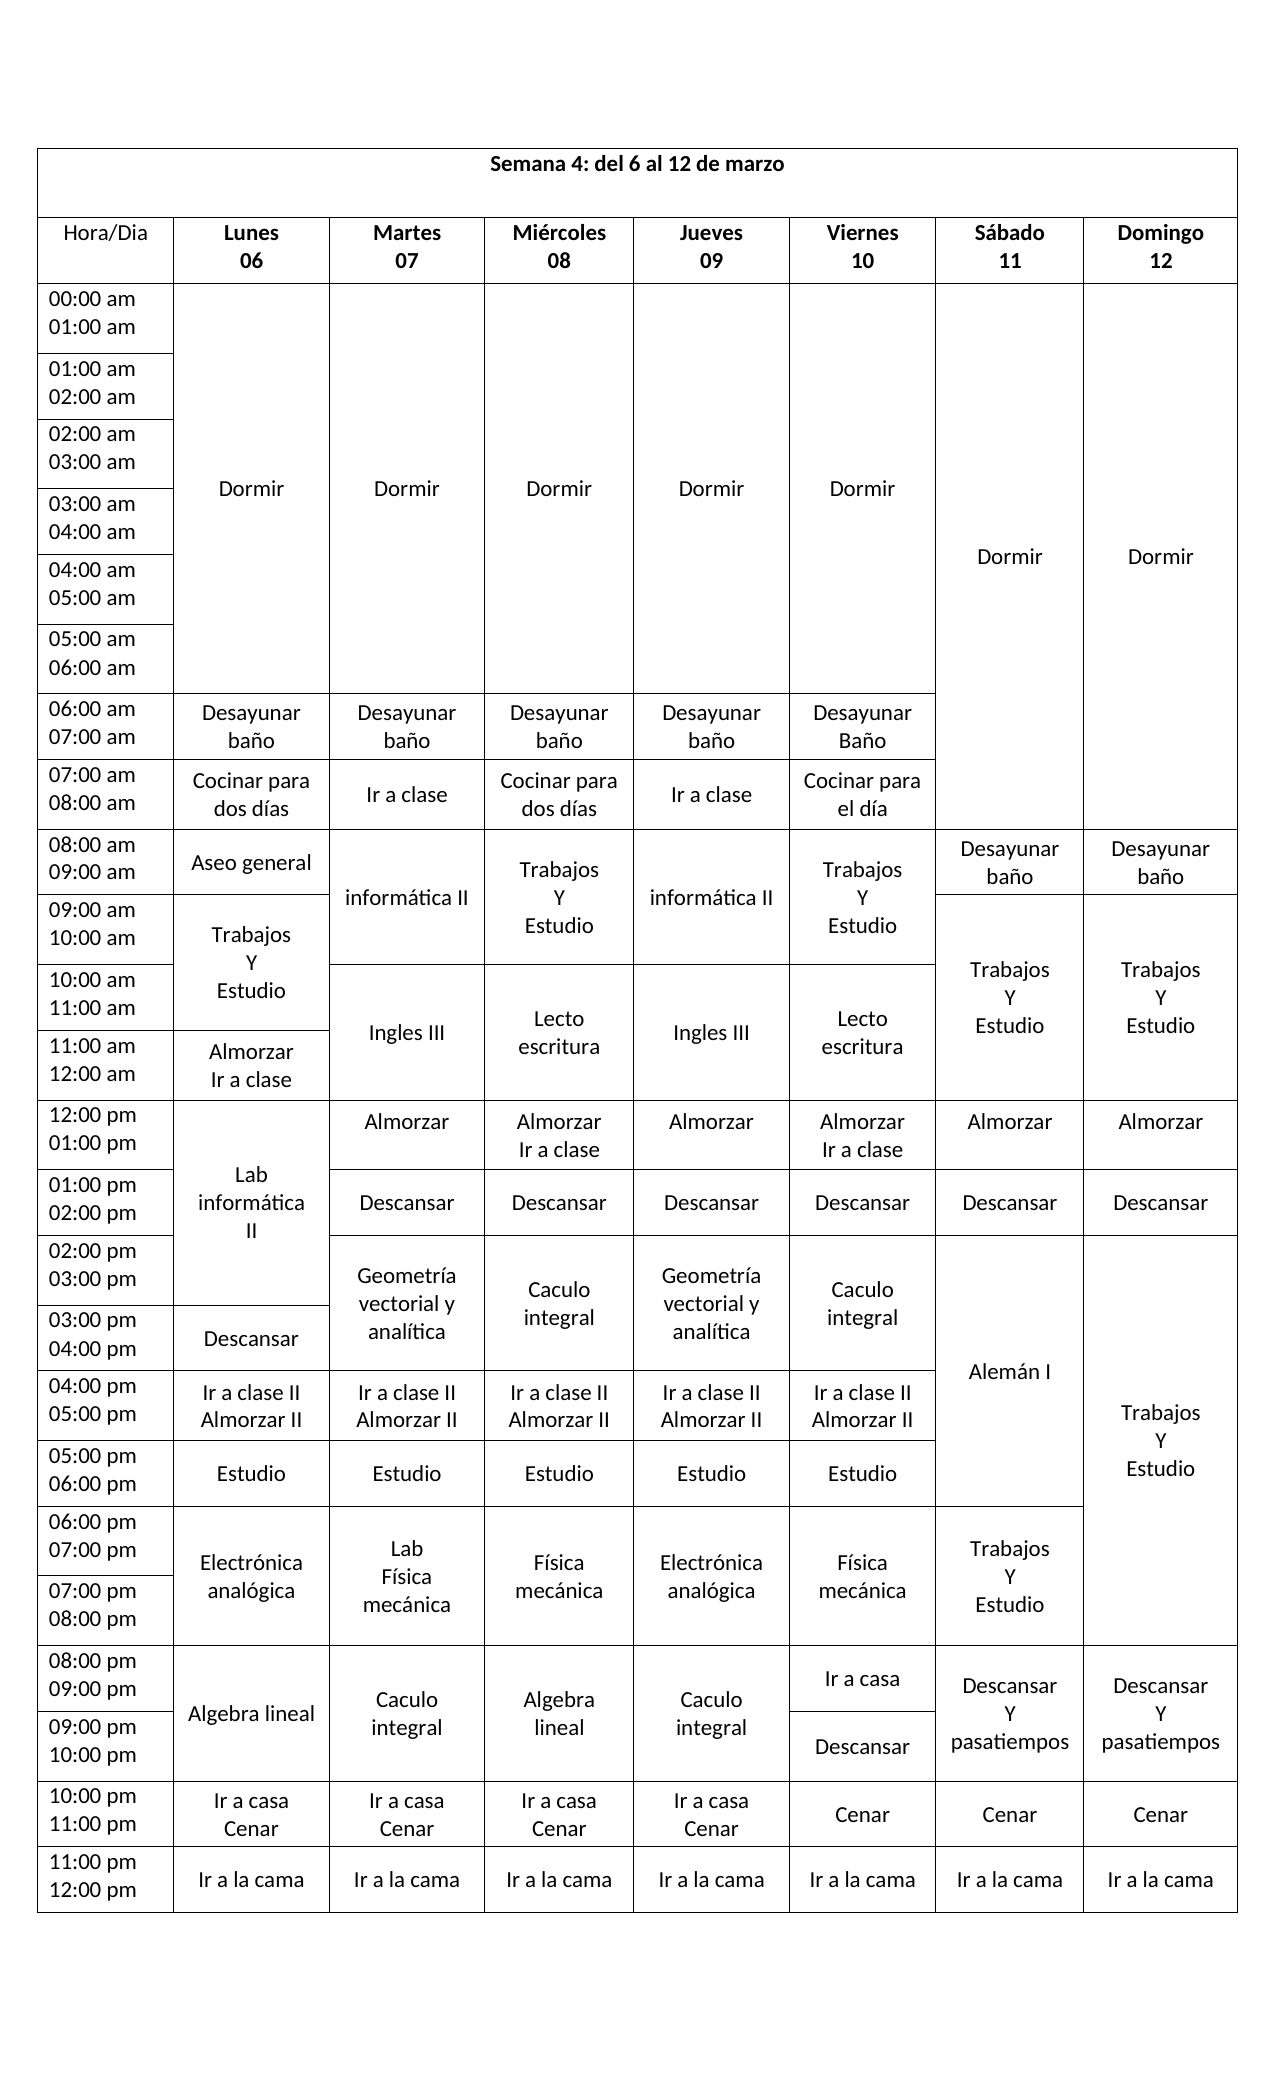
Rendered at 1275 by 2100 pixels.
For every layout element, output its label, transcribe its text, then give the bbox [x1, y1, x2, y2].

table_cell 01:00 pm 02:00 pm [38, 1170, 173, 1235]
table_cell 10:00 am 11:00 am [38, 965, 173, 1030]
table_cell Ir a clase II Almorzar II [790, 1371, 935, 1440]
table_cell Almorzar [936, 1101, 1083, 1169]
table_cell 02:00 am 03:00 am [38, 420, 173, 488]
table_cell Física mecánica [790, 1507, 935, 1645]
table_cell Martes 07 [330, 218, 484, 283]
table_cell Trabajos Y Estudio [174, 895, 329, 1030]
table_cell 05:00 pm 06:00 pm [38, 1441, 173, 1506]
table_cell Desayunar Baño [790, 694, 935, 759]
table_cell Ir a clase [330, 760, 484, 829]
table_cell Jueves 09 [634, 218, 789, 283]
table_cell Lunes 06 [174, 218, 329, 283]
table_cell 07:00 pm 08:00 pm [38, 1576, 173, 1645]
table_cell Desayunar baño [1084, 830, 1237, 894]
table_cell Cocinar para dos días [485, 760, 633, 829]
table_cell Descansar [936, 1170, 1083, 1235]
table_cell Dormir [174, 284, 329, 693]
table_cell Ingles III [330, 965, 484, 1099]
table_cell informática II [634, 830, 789, 964]
table_cell Almorzar [634, 1101, 789, 1169]
table_cell Almorzar Ir a clase [174, 1031, 329, 1099]
table_cell Ir a la cama [634, 1847, 789, 1912]
table_cell Descansar [1084, 1170, 1237, 1235]
table_cell 04:00 am 05:00 am [38, 555, 173, 623]
table_cell Lab informática II [174, 1101, 329, 1304]
table_cell 03:00 am 04:00 am [38, 489, 173, 554]
table_cell 12:00 pm 01:00 pm [38, 1101, 173, 1169]
table_cell Ir a clase II Almorzar II [174, 1371, 329, 1440]
table_cell Caculo integral [634, 1646, 789, 1781]
table_cell Descansar Y pasatiempos [936, 1646, 1083, 1781]
table_cell Estudio [174, 1441, 329, 1506]
table_cell Cenar [936, 1782, 1083, 1846]
table_cell Desayunar baño [634, 694, 789, 759]
table_cell Física mecánica [485, 1507, 633, 1645]
table_cell Ir a la cama [936, 1847, 1083, 1912]
table_cell Dormir [790, 284, 935, 693]
table_cell Estudio [485, 1441, 633, 1506]
table_cell Caculo integral [790, 1236, 935, 1370]
table_cell Domingo 12 [1084, 218, 1237, 283]
table_cell Geometría vectorial y analítica [330, 1236, 484, 1370]
table_cell informática II [330, 830, 484, 964]
table_cell Caculo integral [330, 1646, 484, 1781]
table_cell Ir a casa Cenar [174, 1782, 329, 1846]
table_cell Alemán I [936, 1236, 1083, 1506]
table_cell Aseo general [174, 830, 329, 894]
table_cell 05:00 am 06:00 am [38, 625, 173, 693]
table_cell Ir a casa Cenar [330, 1782, 484, 1846]
table_cell 11:00 am 12:00 am [38, 1031, 173, 1099]
table_cell Almorzar Ir a clase [485, 1101, 633, 1169]
table_cell Descansar [634, 1170, 789, 1235]
table_cell Ir a clase II Almorzar II [485, 1371, 633, 1440]
table_header Semana 4: del 6 al 12 de marzo [38, 149, 1237, 217]
table_cell Ir a clase II Almorzar II [330, 1371, 484, 1440]
table_cell Algebra lineal [174, 1646, 329, 1781]
table_cell Descansar [485, 1170, 633, 1235]
table_cell Ir a clase [634, 760, 789, 829]
table_cell Estudio [634, 1441, 789, 1506]
table_cell Trabajos Y Estudio [1084, 1236, 1237, 1645]
table_cell 02:00 pm 03:00 pm [38, 1236, 173, 1304]
table_cell 00:00 am 01:00 am [38, 284, 173, 353]
table_cell Miércoles 08 [485, 218, 633, 283]
table_cell Ir a casa Cenar [485, 1782, 633, 1846]
table_cell Ir a casa [790, 1646, 935, 1711]
table_cell 08:00 pm 09:00 pm [38, 1646, 173, 1711]
table_cell 09:00 am 10:00 am [38, 895, 173, 964]
table_cell Desayunar baño [485, 694, 633, 759]
table_cell Descansar [174, 1306, 329, 1370]
table_cell Lecto escritura [485, 965, 633, 1099]
table_cell 06:00 am 07:00 am [38, 694, 173, 759]
table_cell Ir a casa Cenar [634, 1782, 789, 1846]
table_cell 09:00 pm 10:00 pm [38, 1712, 173, 1781]
table_cell Cenar [790, 1782, 935, 1846]
table_cell Geometría vectorial y analítica [634, 1236, 789, 1370]
table_cell Trabajos Y Estudio [936, 895, 1083, 1099]
table_cell 08:00 am 09:00 am [38, 830, 173, 894]
table_cell Trabajos Y Estudio [485, 830, 633, 964]
table_cell Lecto escritura [790, 965, 935, 1099]
table_cell Cocinar para dos días [174, 760, 329, 829]
table_cell Almorzar [1084, 1101, 1237, 1169]
table_cell Dormir [330, 284, 484, 693]
table_cell Estudio [790, 1441, 935, 1506]
table_cell Descansar Y pasatiempos [1084, 1646, 1237, 1781]
table_cell Electrónica analógica [174, 1507, 329, 1645]
table_cell Desayunar baño [174, 694, 329, 759]
table_cell Ir a la cama [485, 1847, 633, 1912]
table_cell 06:00 pm 07:00 pm [38, 1507, 173, 1575]
table_cell Ir a clase II Almorzar II [634, 1371, 789, 1440]
table_cell Descansar [330, 1170, 484, 1235]
table_cell Dormir [936, 284, 1083, 829]
table_cell Ir a la cama [330, 1847, 484, 1912]
table_cell 01:00 am 02:00 am [38, 354, 173, 418]
table_cell Ir a la cama [174, 1847, 329, 1912]
table_cell Lab Física mecánica [330, 1507, 484, 1645]
table_cell Ir a la cama [790, 1847, 935, 1912]
table_cell Hora/Dia [38, 218, 173, 283]
table_cell 07:00 am 08:00 am [38, 760, 173, 829]
table_cell Algebra lineal [485, 1646, 633, 1781]
table_cell Dormir [634, 284, 789, 693]
table_cell Descansar [790, 1170, 935, 1235]
table_cell 10:00 pm 11:00 pm [38, 1782, 173, 1846]
table_cell Estudio [330, 1441, 484, 1506]
table_cell Ingles III [634, 965, 789, 1099]
table_cell Sábado 11 [936, 218, 1083, 283]
table_cell Cenar [1084, 1782, 1237, 1846]
table_cell 04:00 pm 05:00 pm [38, 1371, 173, 1440]
table_cell 03:00 pm 04:00 pm [38, 1306, 173, 1370]
table_cell Descansar [790, 1712, 935, 1781]
table_cell Dormir [1084, 284, 1237, 829]
table_cell Trabajos Y Estudio [1084, 895, 1237, 1099]
table_cell 11:00 pm 12:00 pm [38, 1847, 173, 1912]
table_cell Caculo integral [485, 1236, 633, 1370]
table_cell Desayunar baño [330, 694, 484, 759]
table_cell Trabajos Y Estudio [936, 1507, 1083, 1645]
table_cell Almorzar [330, 1101, 484, 1169]
table_cell Electrónica analógica [634, 1507, 789, 1645]
table_cell Ir a la cama [1084, 1847, 1237, 1912]
table_cell Desayunar baño [936, 830, 1083, 894]
table_cell Viernes 10 [790, 218, 935, 283]
table_cell Trabajos Y Estudio [790, 830, 935, 964]
table_cell Dormir [485, 284, 633, 693]
table_cell Almorzar Ir a clase [790, 1101, 935, 1169]
table_cell Cocinar para el día [790, 760, 935, 829]
